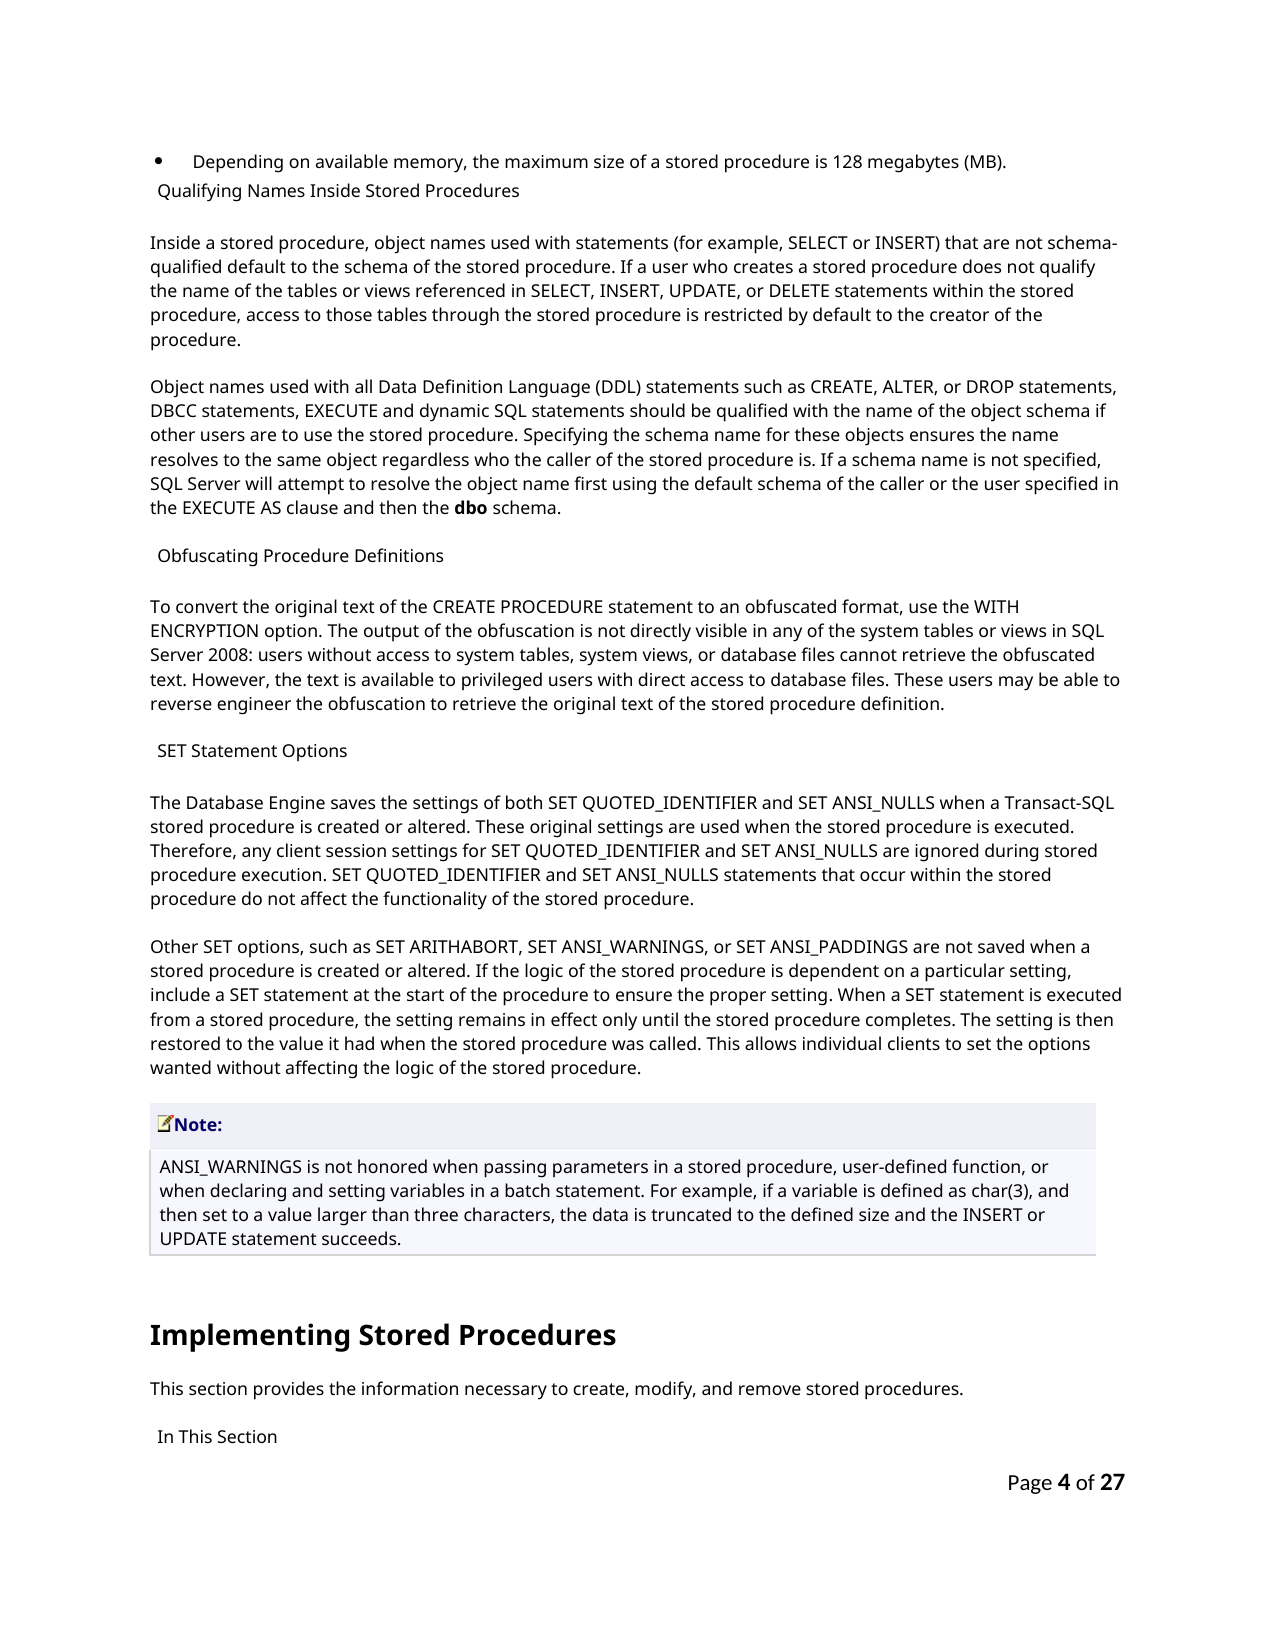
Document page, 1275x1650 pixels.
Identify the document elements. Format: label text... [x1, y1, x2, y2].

text Inside a stored procedure, object names used with statements (for example, SELECT or INSERT) that are not schema-qualified default to the schema of the stored procedure. If a user who creates a stored procedure does not qualify the name of the tables or views referenced in SELECT, INSERT, UPDATE, or DELETE statements within the stored procedure, access to those tables through the stored procedure is restricted by default to the creator of the procedure. [150, 230, 1125, 351]
text Implementing Stored Procedures [150, 1315, 1125, 1353]
text This section provides the information necessary to create, modify, and remove stored procedures. [150, 1377, 1125, 1401]
table_cell ANSI_WARNINGS is not honored when passing parameters in a stored procedure, user-defined function, or when declaring and setting variables in a batch statement. For example, if a variable is defined as char(3), and then set to a value larger than three characters, the data is truncated to the defined size and the INSERT or UPDATE statement succeeds. [151, 1151, 1096, 1254]
text SET Statement Options [150, 739, 1125, 767]
text Object names used with all Data Definition Language (DDL) statements such as CREATE, ALTER, or DROP statements, DBCC statements, EXECUTE and dynamic SQL statements should be qualified with the name of the object schema if other users are to use the stored procedure. Specifying the schema name for these objects ensures the name resolves to the same object regardless who the caller of the stored procedure is. If a schema name is not specified, SQL Server will attempt to resolve the object name first using the default schema of the caller or the user specified in the EXECUTE AS clause and then the dbo schema. [150, 374, 1125, 519]
text Qualifying Names Inside Stored Procedures [150, 179, 1125, 207]
table_header Note: [150, 1103, 1096, 1150]
text Other SET options, such as SET ARITHABORT, SET ANSI_WARNINGS, or SET ANSI_PADDINGS are not saved when a stored procedure is created or altered. If the logic of the stored procedure is dependent on a particular setting, include a SET statement at the start of the procedure to ensure the proper setting. When a SET statement is executed from a stored procedure, the setting remains in effect only until the stored procedure completes. The setting is then restored to the value it had when the stored procedure was called. This allows individual clients to set the options wanted without affecting the logic of the stored procedure. [150, 934, 1125, 1079]
text To convert the original text of the CREATE PROCEDURE statement to an obfuscated format, use the WITH ENCRYPTION option. The output of the obfuscation is not directly visible in any of the system tables or views in SQL Server 2008: users without access to system tables, system views, or database files cannot retrieve the obfuscated text. However, the text is available to privileged users with direct access to database files. These users may be able to reverse engineer the obfuscation to retrieve the original text of the stored procedure definition. [150, 594, 1125, 715]
text Obfuscating Procedure Definitions [150, 543, 1125, 571]
picture [157, 1115, 174, 1132]
text The Database Engine saves the settings of both SET QUOTED_IDENTIFIER and SET ANSI_NULLS when a Transact-SQL stored procedure is created or altered. These original settings are used when the stored procedure is executed. Therefore, any client session settings for SET QUOTED_IDENTIFIER and SET ANSI_NULLS are ignored during stored procedure execution. SET QUOTED_IDENTIFIER and SET ANSI_NULLS statements that occur within the stored procedure do not affect the functionality of the stored procedure. [150, 790, 1125, 911]
text In This Section [150, 1424, 1125, 1452]
list Depending on available memory, the maximum size of a stored procedure is 128 megabytes (MB). [155, 150, 1125, 174]
